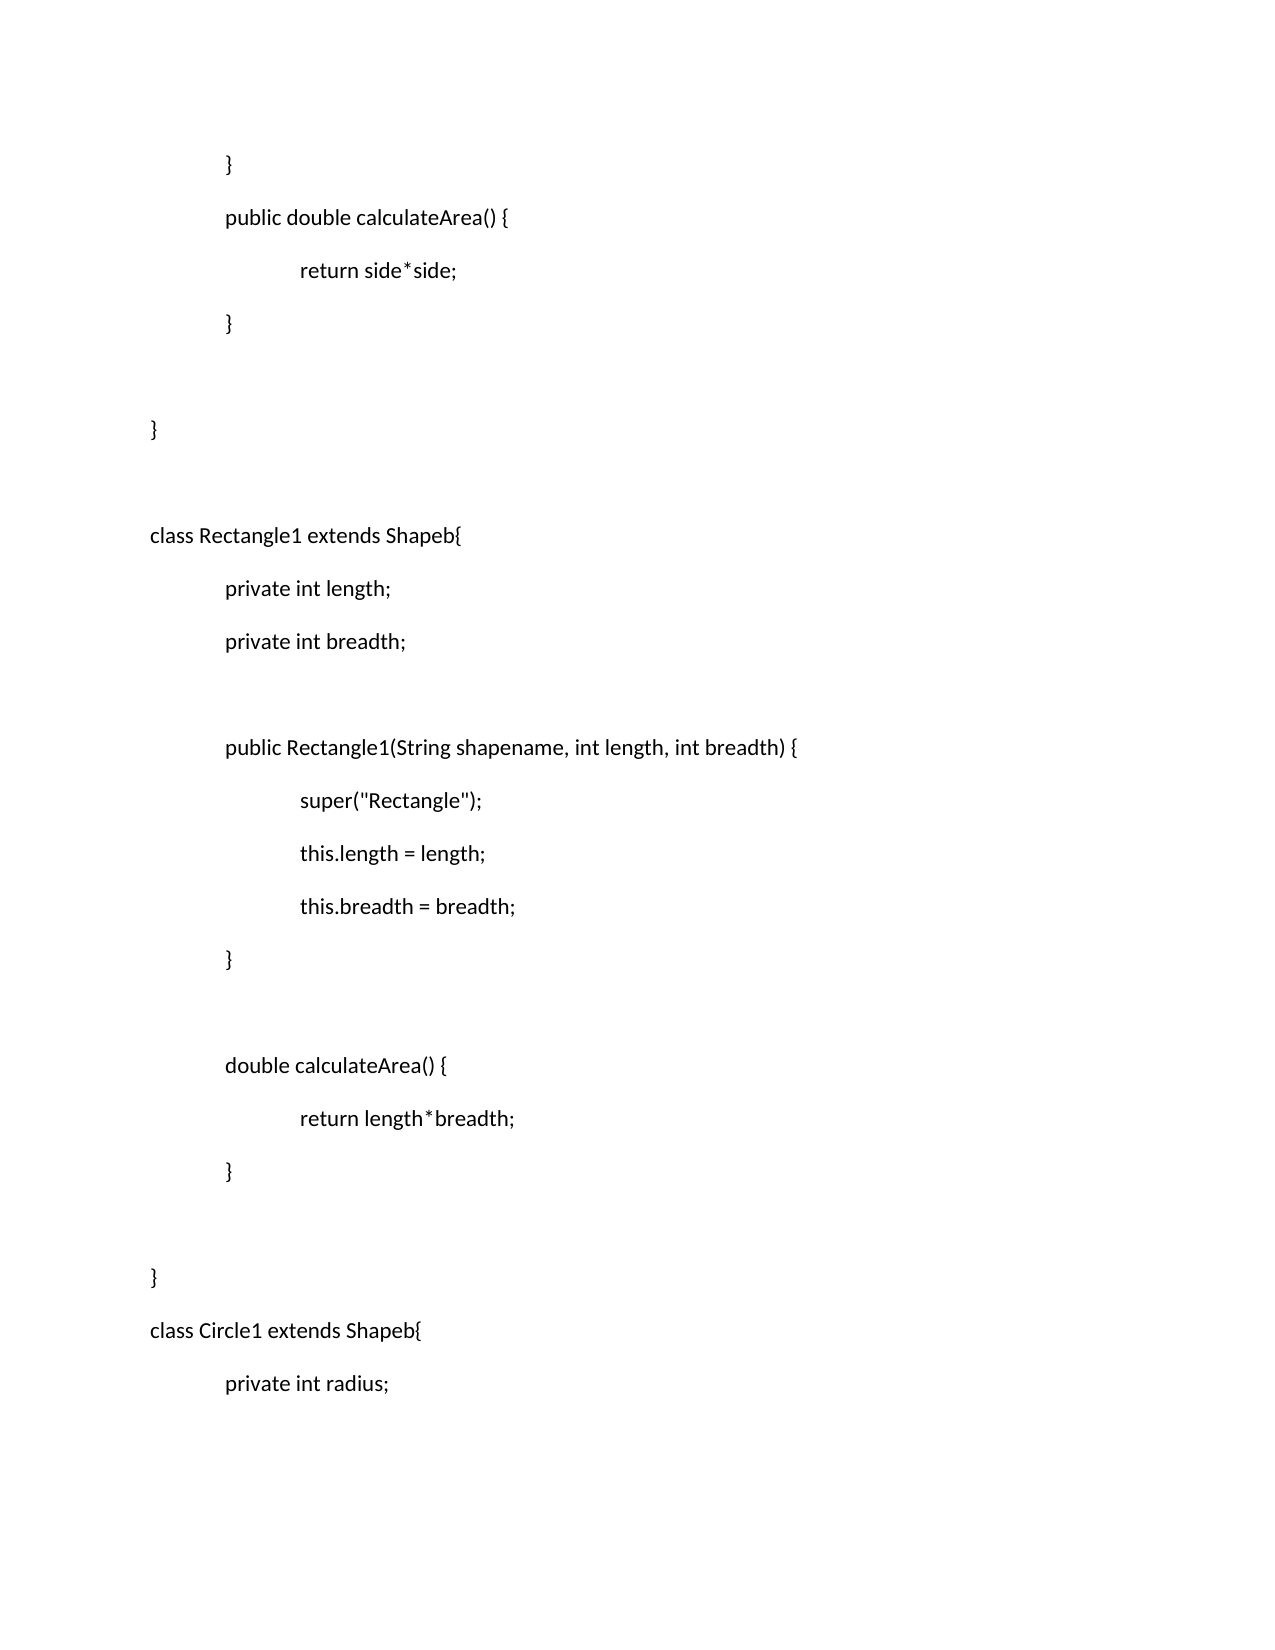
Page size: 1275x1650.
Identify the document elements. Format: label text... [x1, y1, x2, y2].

text } [150, 945, 1125, 973]
text } [150, 1157, 1125, 1185]
text this.breadth = breadth; [150, 892, 1125, 920]
text return length*breadth; [150, 1104, 1125, 1132]
text class Circle1 extends Shapeb{ [150, 1316, 1125, 1344]
text public Rectangle1(String shapename, int length, int breadth) { [150, 733, 1125, 761]
text } [150, 415, 1125, 443]
text private int length; [150, 574, 1125, 602]
text public double calculateArea() { [150, 203, 1125, 231]
text } [150, 1263, 1125, 1291]
text class Rectangle1 extends Shapeb{ [150, 521, 1125, 549]
text super("Rectangle"); [150, 786, 1125, 814]
text } [150, 150, 1125, 178]
text private int radius; [150, 1369, 1125, 1397]
text this.length = length; [150, 839, 1125, 867]
text double calculateArea() { [150, 1051, 1125, 1079]
text return side*side; [150, 256, 1125, 284]
text } [150, 309, 1125, 337]
text private int breadth; [150, 627, 1125, 655]
